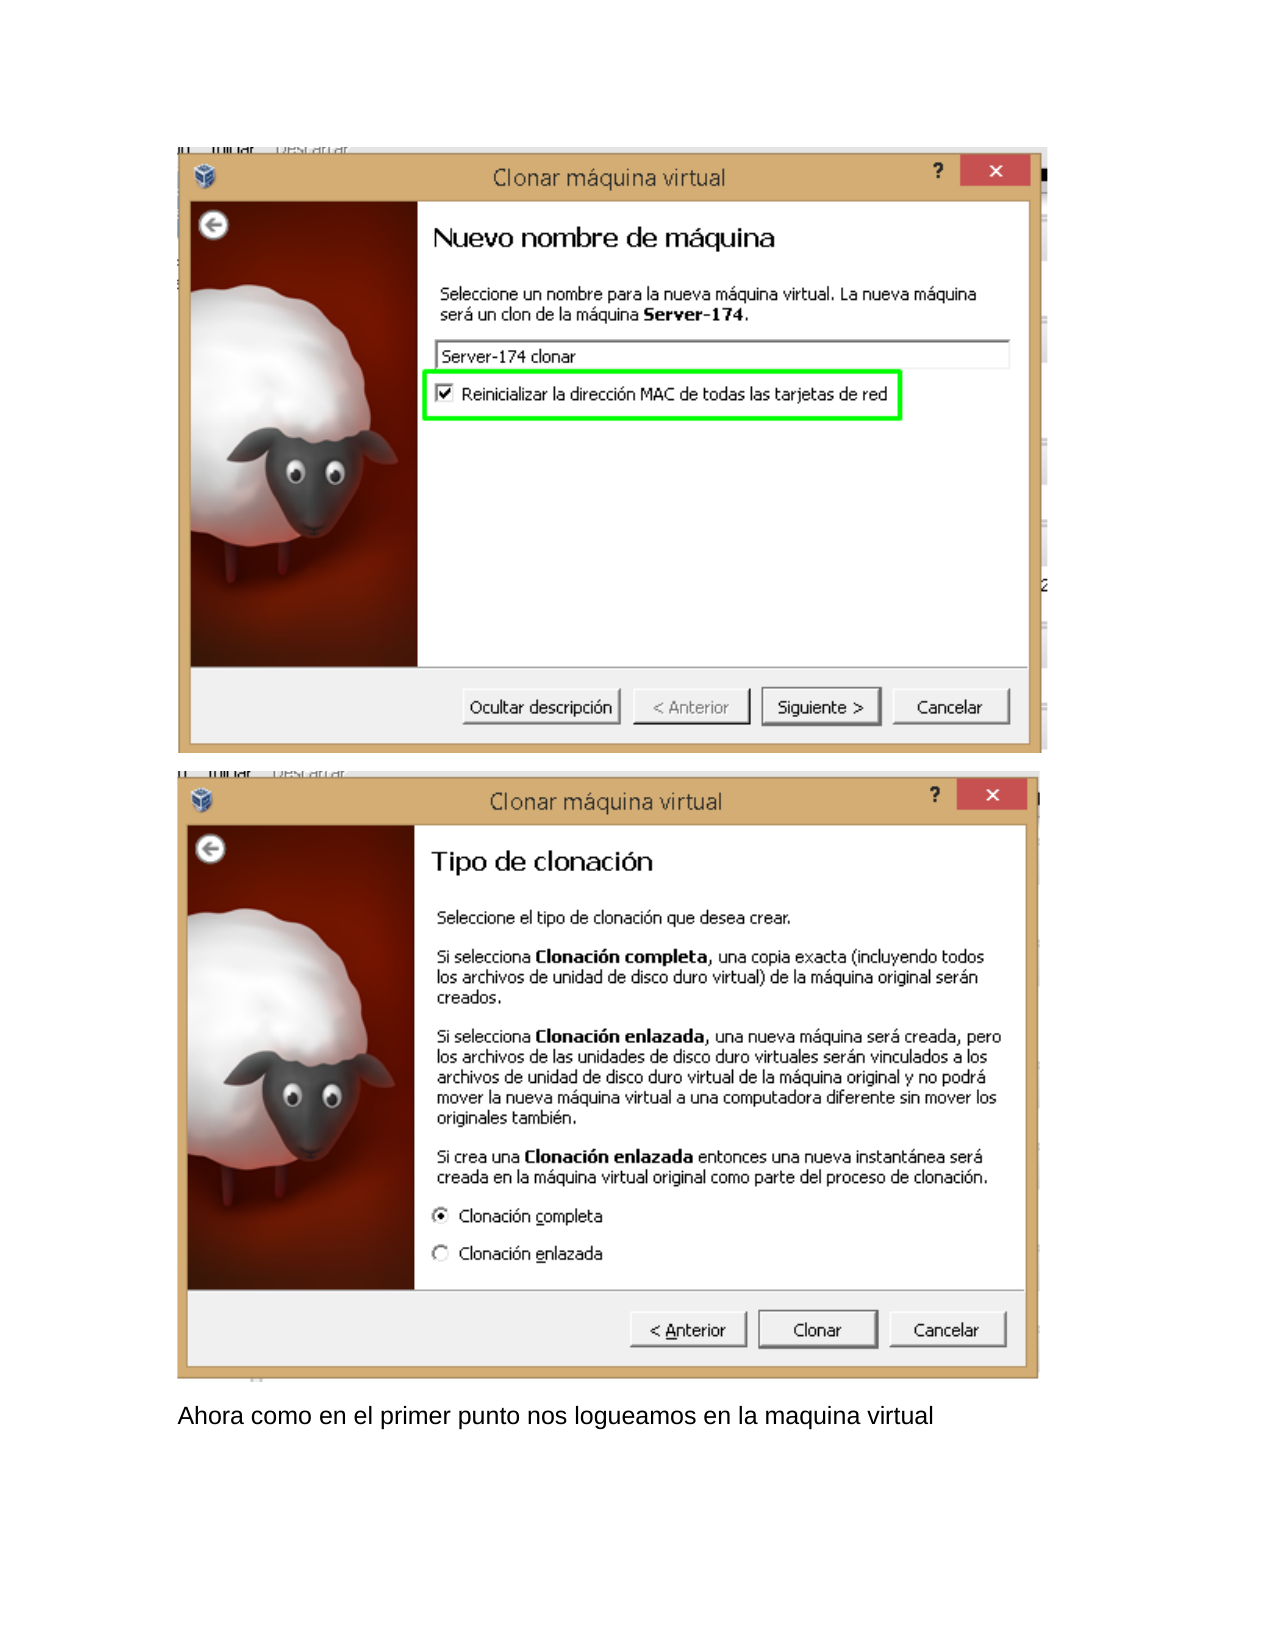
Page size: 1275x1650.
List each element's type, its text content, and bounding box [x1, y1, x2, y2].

picture [177, 147, 1048, 753]
picture [177, 771, 1040, 1382]
text Ahora como en el primer punto nos logueamos en la maquina virtual [177, 1401, 1098, 1430]
